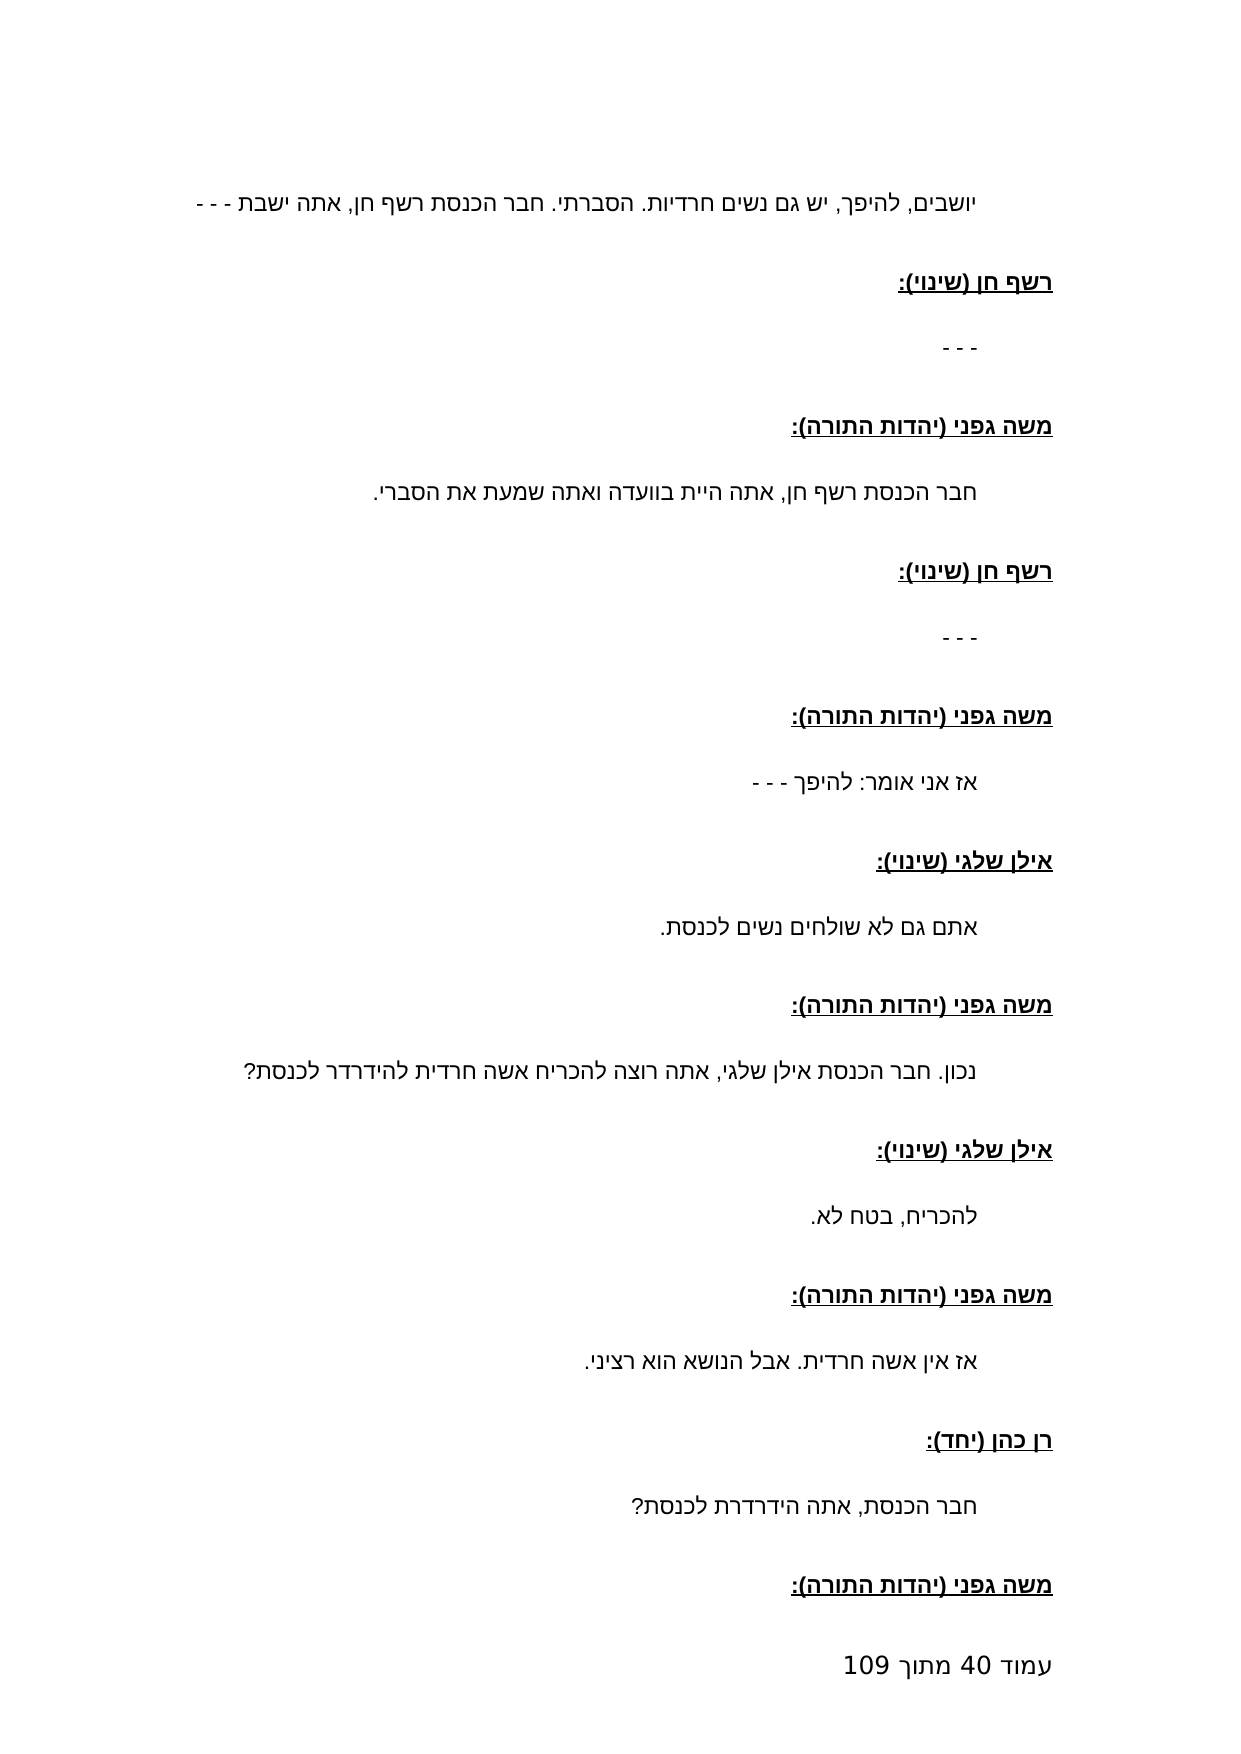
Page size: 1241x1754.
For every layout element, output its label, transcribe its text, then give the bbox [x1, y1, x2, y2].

text רשף חן (שינוי): [187, 268, 1053, 295]
text משה גפני (יהדות התורה): [187, 703, 1053, 729]
text אילן שלגי (שינוי): [187, 1137, 1053, 1163]
text חבר הכנסת, אתה הידרדרת לכנסת? [187, 1493, 1053, 1519]
text משה גפני (יהדות התורה): [187, 1572, 1053, 1598]
text רן כהן (יחד): [187, 1427, 1053, 1453]
text משה גפני (יהדות התורה): [187, 1282, 1053, 1308]
text להכריח, בטח לא. [187, 1203, 1053, 1229]
text רשף חן (שינוי): [187, 558, 1053, 584]
text יושבים, להיפך, יש גם נשים חרדיות. הסברתי. חבר הכנסת רשף חן, אתה ישבת - - - [187, 189, 1053, 216]
text אתם גם לא שולחים נשים לכנסת. [187, 913, 1053, 940]
text משה גפני (יהדות התורה): [187, 992, 1053, 1019]
text אז אין אשה חרדית. אבל הנושא הוא רציני. [187, 1348, 1053, 1374]
text - - - [187, 624, 1053, 650]
text - - - [187, 334, 1053, 361]
text נכון. חבר הכנסת אילן שלגי, אתה רוצה להכריח אשה חרדית להידרדר לכנסת? [187, 1058, 1053, 1084]
text אילן שלגי (שינוי): [187, 848, 1053, 874]
text חבר הכנסת רשף חן, אתה היית בוועדה ואתה שמעת את הסברי. [187, 479, 1053, 505]
text אז אני אומר: להיפך - - - [187, 769, 1053, 795]
text משה גפני (יהדות התורה): [187, 413, 1053, 439]
